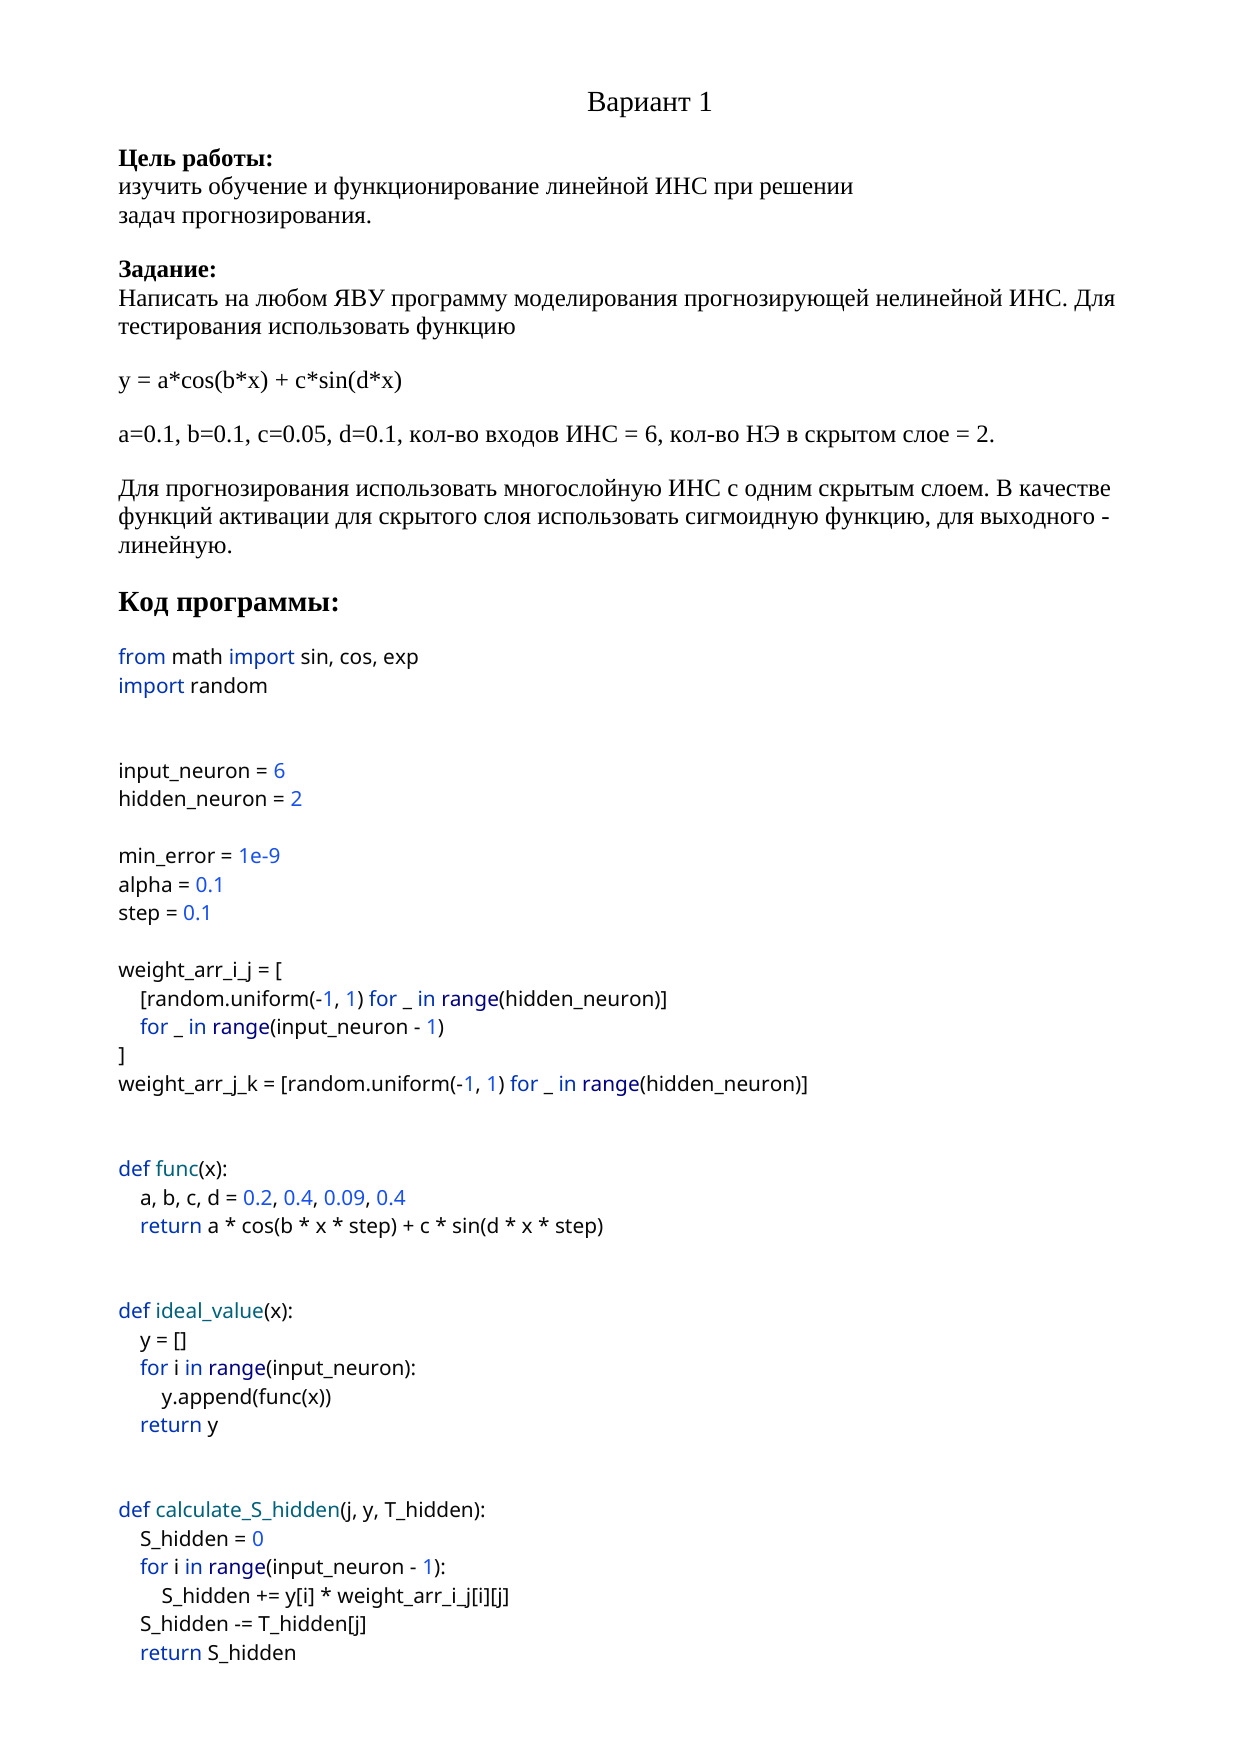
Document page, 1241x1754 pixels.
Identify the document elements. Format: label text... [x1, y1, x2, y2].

text Для прогнозирования использовать многослойную ИНС с одним скрытым слоем. В качестве функций активации для скрытого слоя использовать сигмоидную функцию, для выходного - линейную. [118, 473, 1181, 559]
text изучить обучение и функционирование линейной ИНС при решении [118, 171, 1181, 200]
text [118, 642, 1181, 1694]
text y = a*cos(b*x) + c*sin(d*x) [118, 365, 1181, 394]
text Задание: [118, 254, 1181, 283]
text Вариант 1 [118, 84, 1181, 118]
text задач прогнозирования. [118, 200, 1181, 229]
text Код программы: [118, 584, 1181, 617]
text Цель работы: [118, 143, 1181, 171]
text Написать на любом ЯВУ программу моделирования прогнозирующей нелинейной ИНС. Для тестирования использовать функцию [118, 283, 1181, 340]
text a=0.1, b=0.1, c=0.05, d=0.1, кол-во входов ИНС = 6, кол-во НЭ в скрытом слое = 2. [118, 419, 1181, 448]
